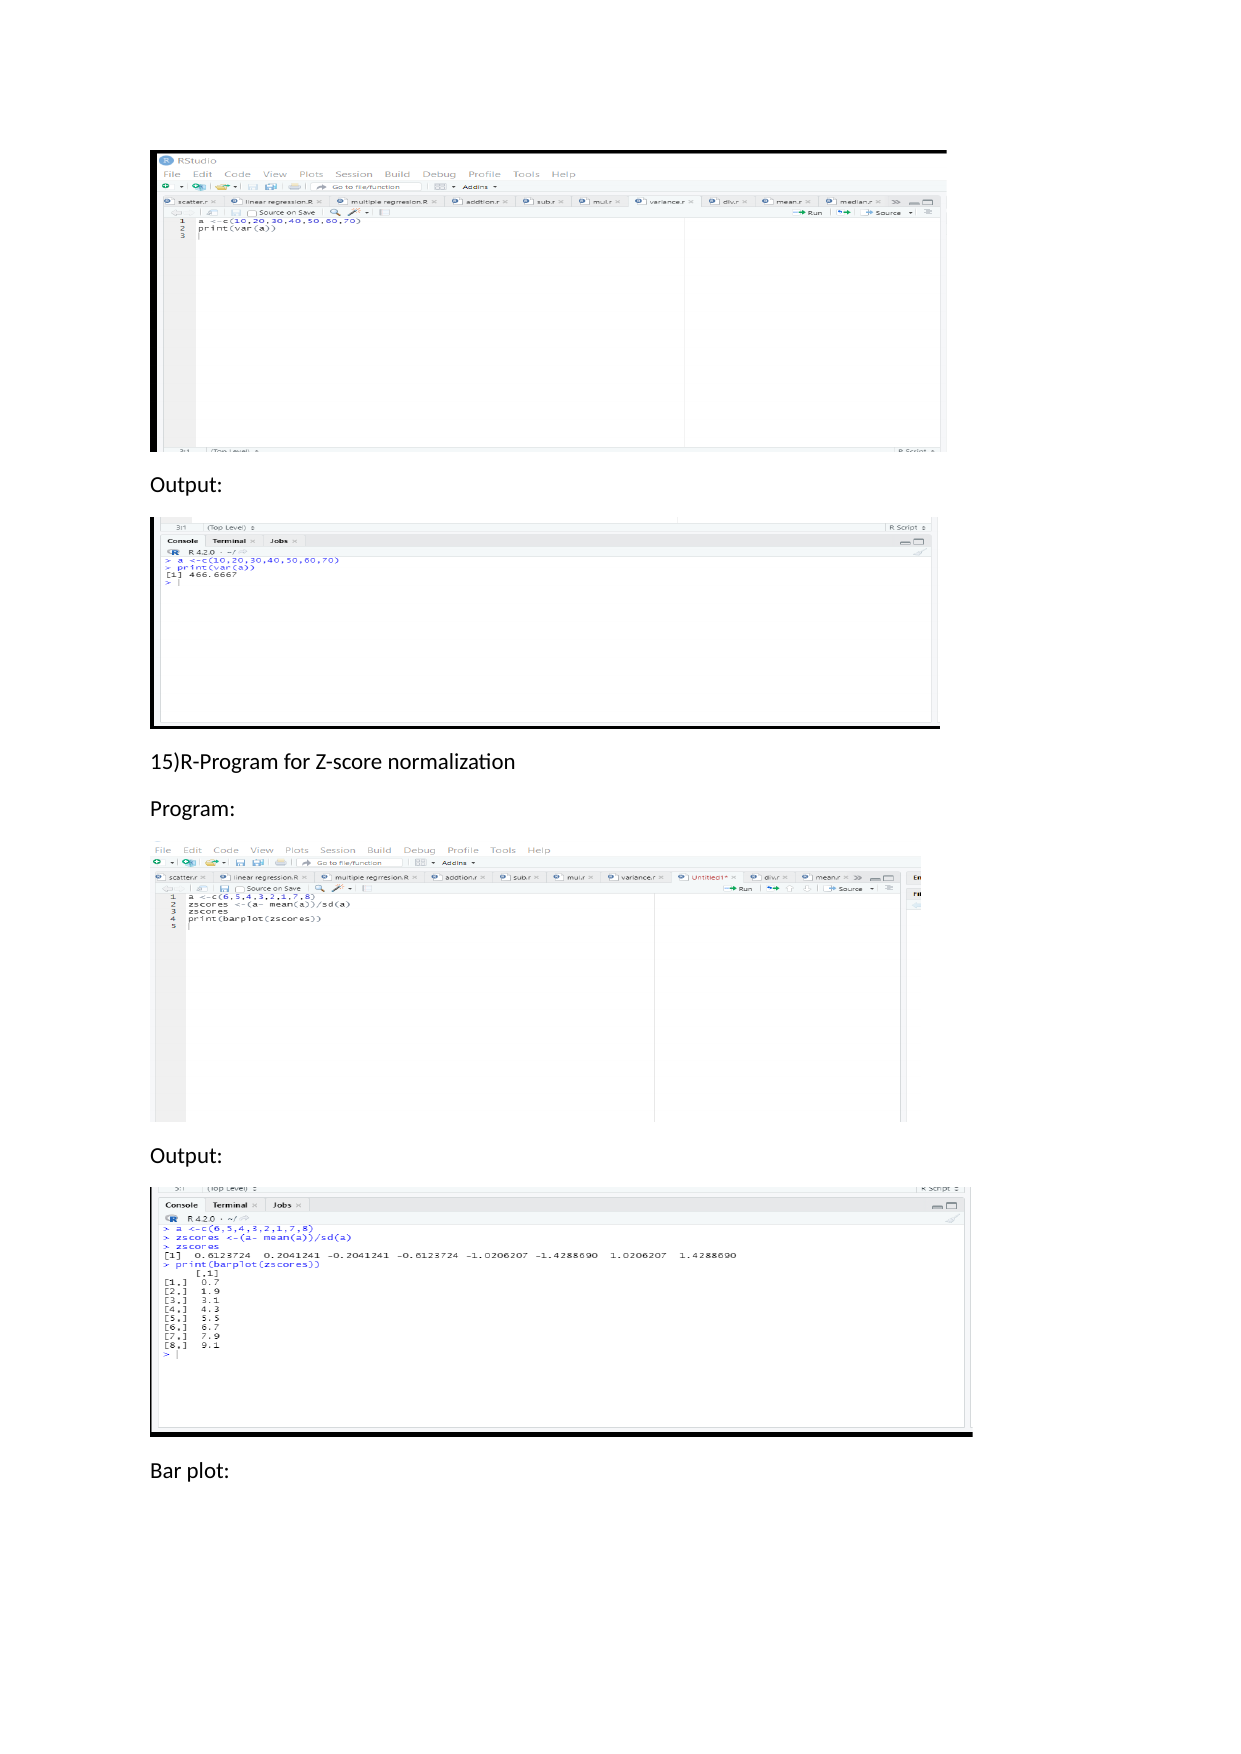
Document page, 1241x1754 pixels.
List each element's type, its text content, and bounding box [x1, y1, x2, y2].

text Program: [150, 794, 1090, 822]
text Output: [150, 471, 1090, 498]
text 15)R-Program for Z-score normalization [150, 747, 1090, 775]
text Output: [150, 1141, 1090, 1169]
text Bar plot: [150, 1456, 1090, 1484]
